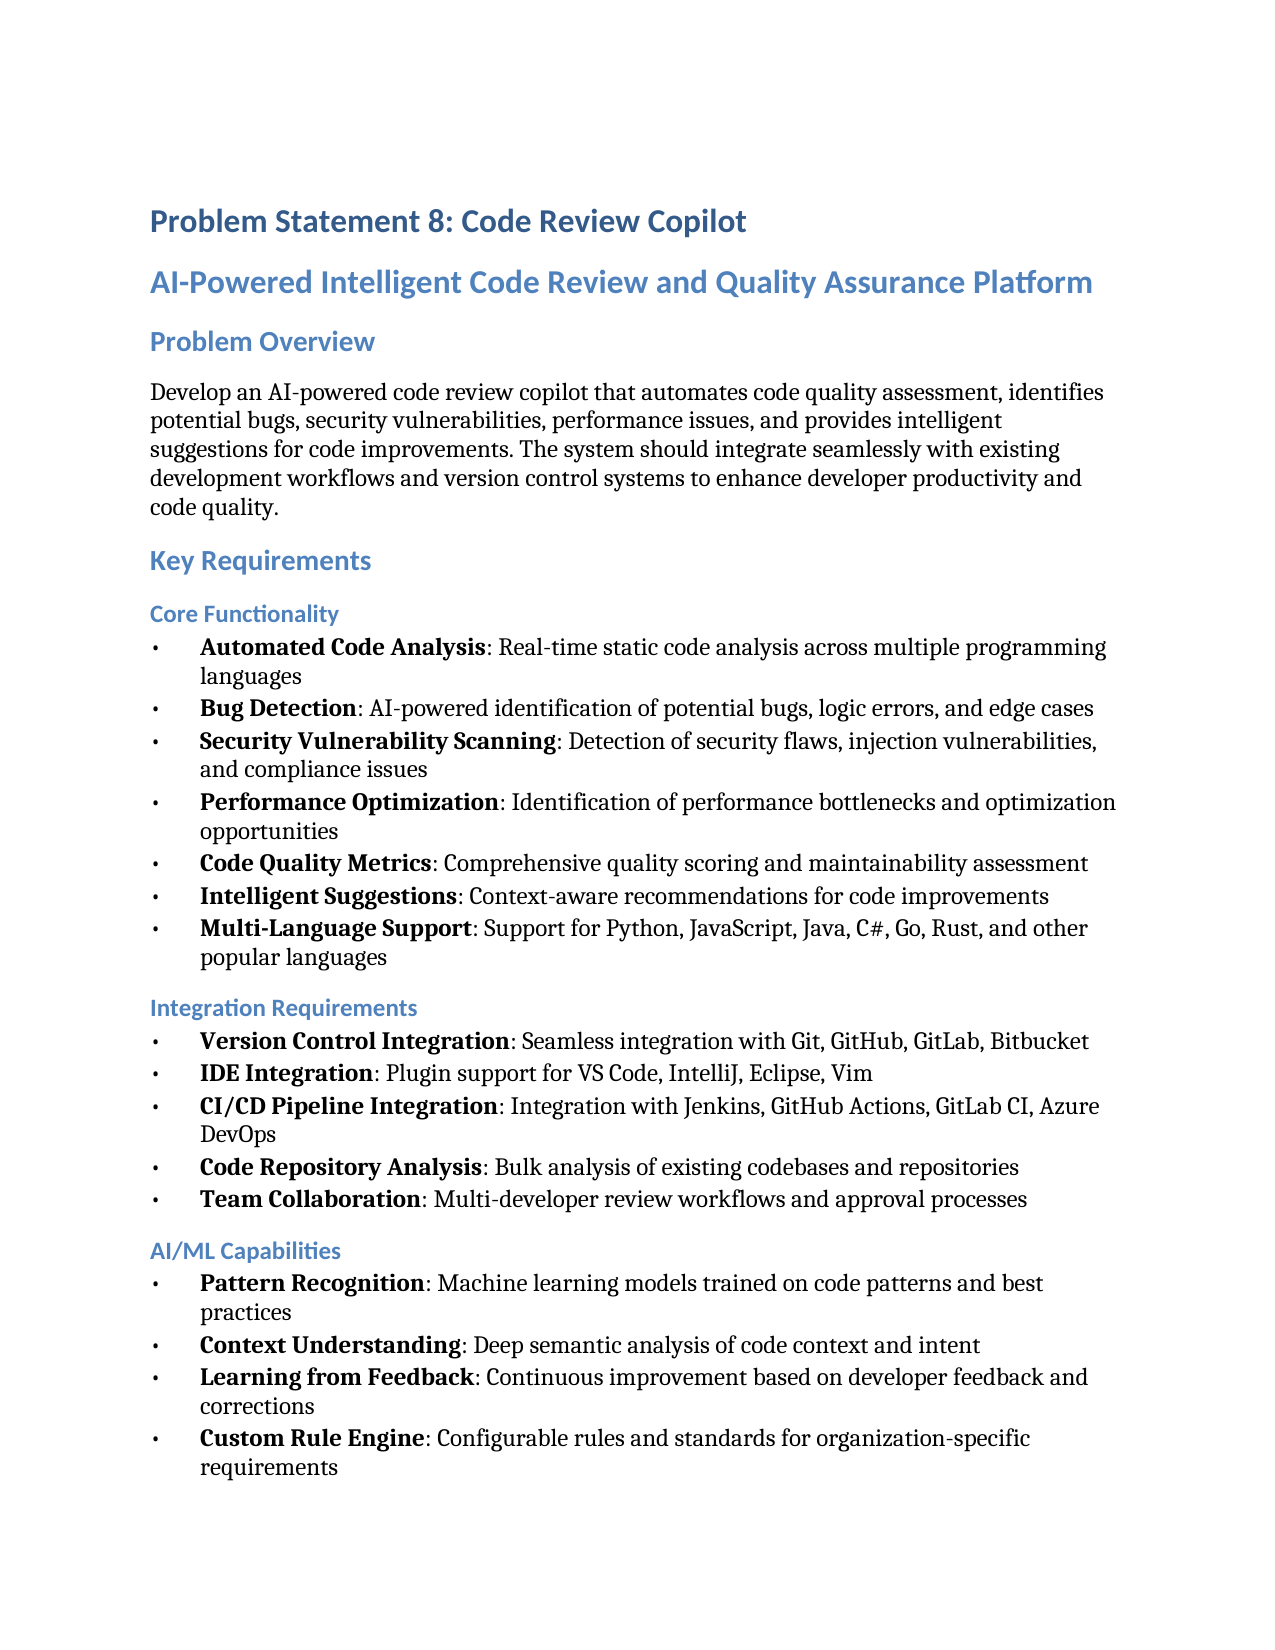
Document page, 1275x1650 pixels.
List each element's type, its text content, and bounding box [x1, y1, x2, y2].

list Version Control Integration: Seamless integration with Git, GitHub, GitLab, Bitbucket [150, 1027, 1125, 1055]
list Code Repository Analysis: Bulk analysis of existing codebases and repositories [150, 1153, 1125, 1182]
list Bug Detection: AI-powered identification of potential bugs, logic errors, and edge cases [150, 694, 1125, 723]
list Team Collaboration: Multi-developer review workflows and approval processes [150, 1185, 1125, 1214]
list Multi-Language Support: Support for Python, JavaScript, Java, C#, Go, Rust, and other popular languages [150, 914, 1125, 972]
subtitle Problem Overview [150, 323, 1125, 359]
subtitle Core Functionality [150, 598, 1125, 629]
list Code Quality Metrics: Comprehensive quality scoring and maintainability assessment [150, 849, 1125, 878]
text Develop an AI-powered code review copilot that automates code quality assessment, identifies potential bugs, security vulnerabilities, performance issues, and provides intelligent suggestions for code improvements. The system should integrate seamlessly with existing development workflows and version control systems to enhance developer productivity and code quality. [150, 377, 1125, 521]
subtitle AI-Powered Intelligent Code Review and Quality Assurance Platform [150, 262, 1125, 302]
list Custom Rule Engine: Configurable rules and standards for organization-specific requirements [150, 1424, 1125, 1482]
list Intelligent Suggestions: Context-aware recommendations for code improvements [150, 882, 1125, 910]
list Pattern Recognition: Machine learning models trained on code patterns and best practices [150, 1269, 1125, 1327]
subtitle Integration Requirements [150, 992, 1125, 1023]
subtitle Key Requirements [150, 542, 1125, 578]
list Performance Optimization: Identification of performance bottlenecks and optimization opportunities [150, 788, 1125, 845]
list Automated Code Analysis: Real-time static code analysis across multiple programming languages [150, 633, 1125, 690]
list Learning from Feedback: Continuous improvement based on developer feedback and corrections [150, 1363, 1125, 1421]
list Context Understanding: Deep semantic analysis of code context and intent [150, 1331, 1125, 1359]
list CI/CD Pipeline Integration: Integration with Jenkins, GitHub Actions, GitLab CI, Azure DevOps [150, 1092, 1125, 1149]
subtitle AI/ML Capabilities [150, 1235, 1125, 1266]
subtitle Problem Statement 8: Code Review Copilot [150, 200, 1125, 241]
list IDE Integration: Plugin support for VS Code, IntelliJ, Eclipse, Vim [150, 1059, 1125, 1088]
list Security Vulnerability Scanning: Detection of security flaws, injection vulnerabilities, and compliance issues [150, 727, 1125, 784]
